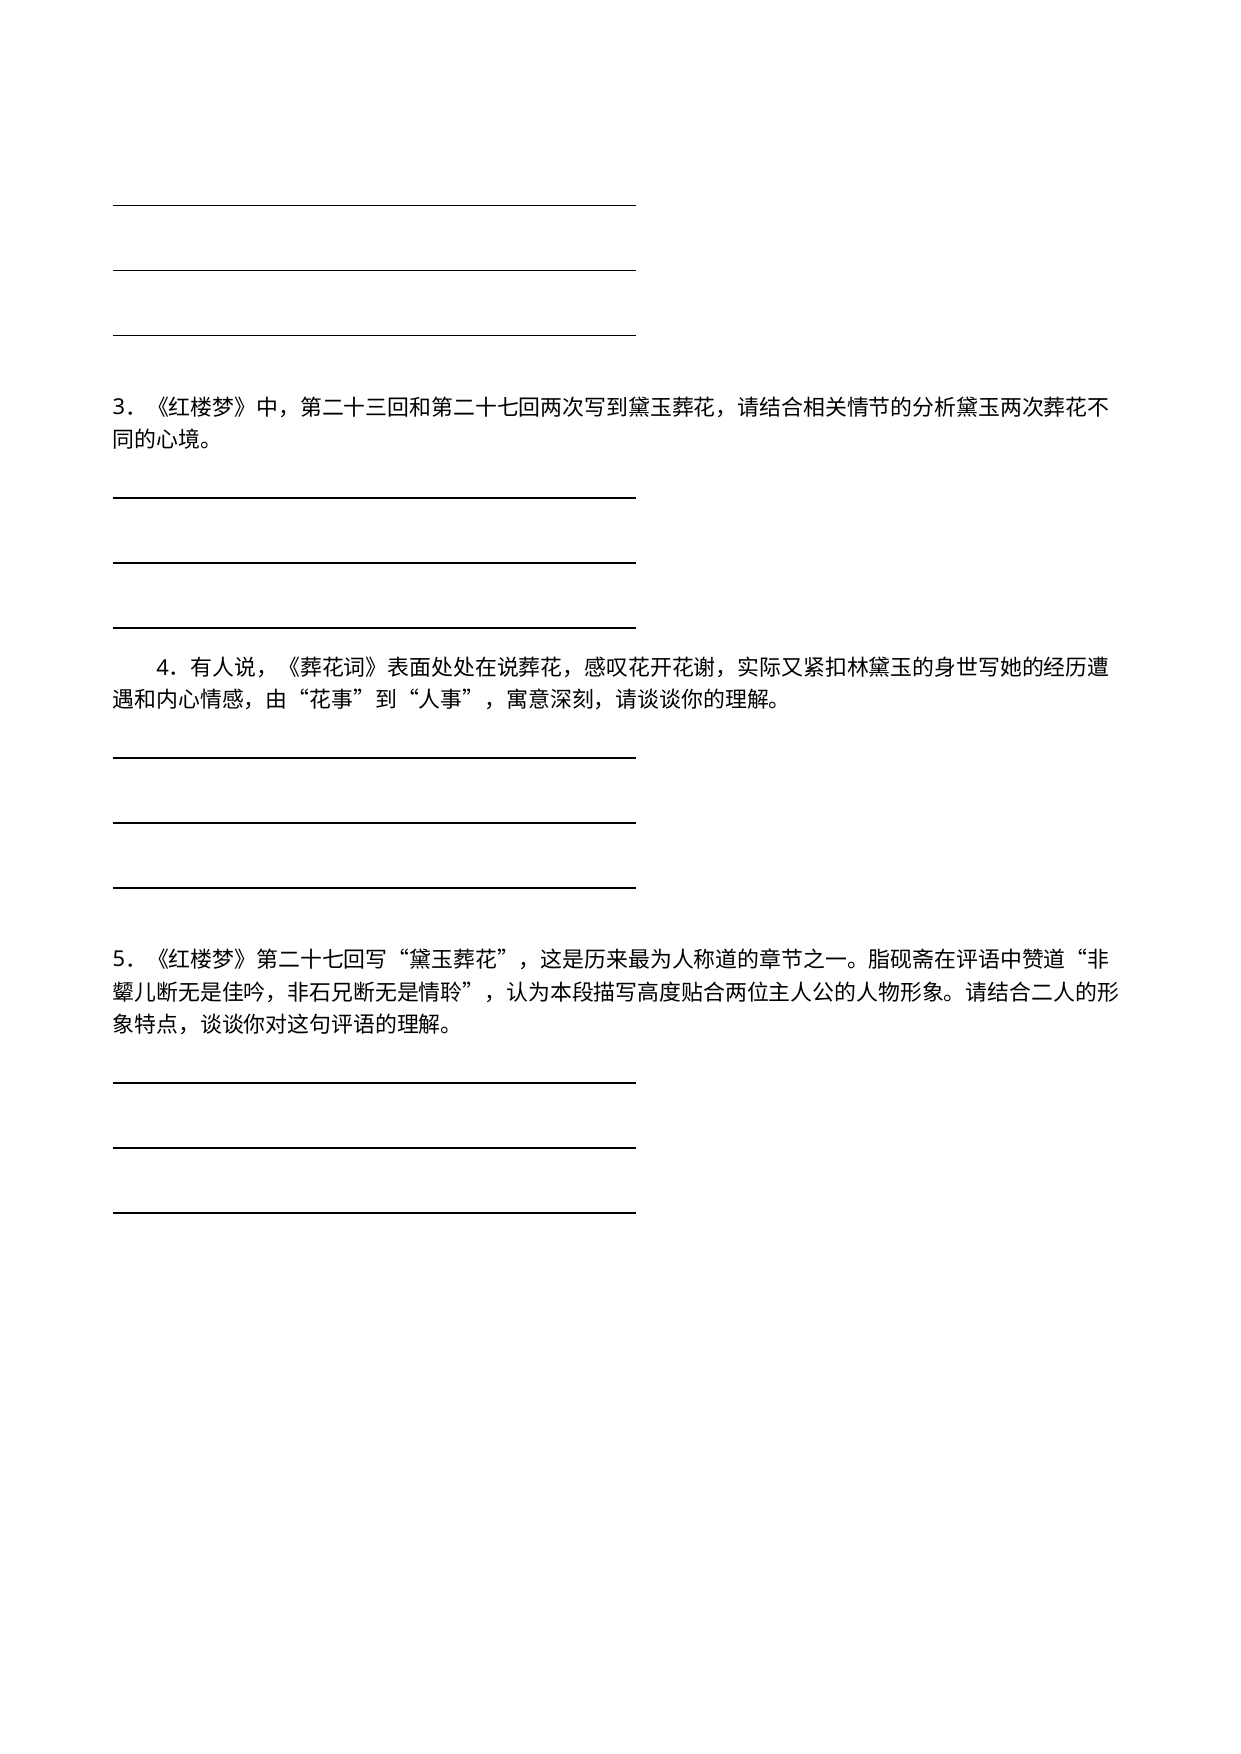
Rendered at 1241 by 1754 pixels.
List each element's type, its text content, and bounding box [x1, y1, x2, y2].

text 4．有人说，《葬花词》表面处处在说葬花，感叹花开花谢，实际又紧扣林黛玉的身世写她的经历遭遇和内心情感，由“花事”到“人事”，寓意深刻，请谈谈你的理解。 [112, 649, 1128, 714]
text 5．《红楼梦》第二十七回写“黛玉葬花”，这是历来最为人称道的章节之一。脂砚斋在评语中赞道“非颦儿断无是佳吟，非石兄断无是情聆”，认为本段描写高度贴合两位主人公的人物形象。请结合二人的形象特点，谈谈你对这句评语的理解。 [112, 942, 1128, 1039]
text 3．《红楼梦》中，第二十三回和第二十七回两次写到黛玉葬花，请结合相关情节的分析黛玉两次葬花不同的心境。 [112, 389, 1128, 454]
